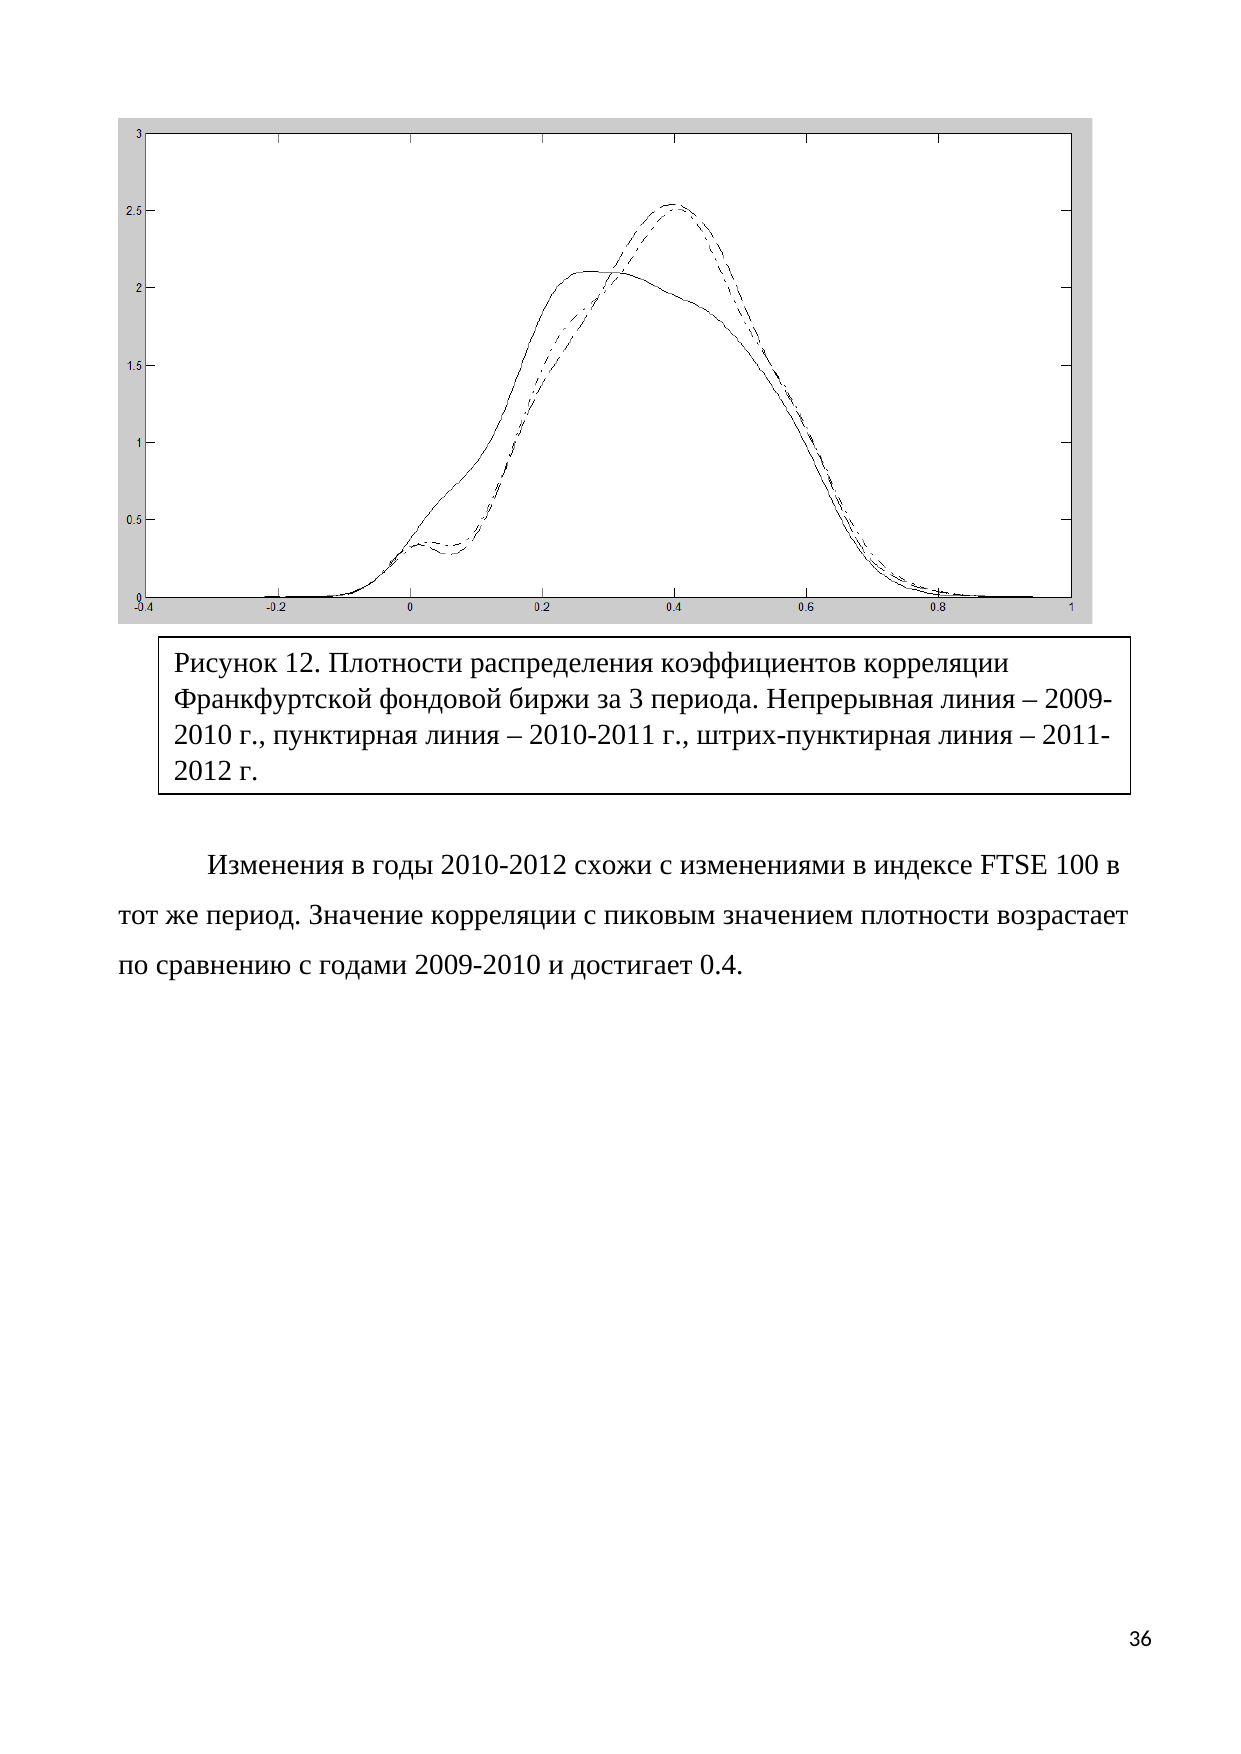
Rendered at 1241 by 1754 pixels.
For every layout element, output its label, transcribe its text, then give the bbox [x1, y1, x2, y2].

text Изменения в годы 2010-2012 схожи с изменениями в индексе FTSE 100 в тот же период. Значение корреляции с пиковым значением плотности возрастает по сравнению с годами 2009-2010 и достигает 0.4. [118, 650, 1152, 981]
picture [118, 118, 1093, 624]
